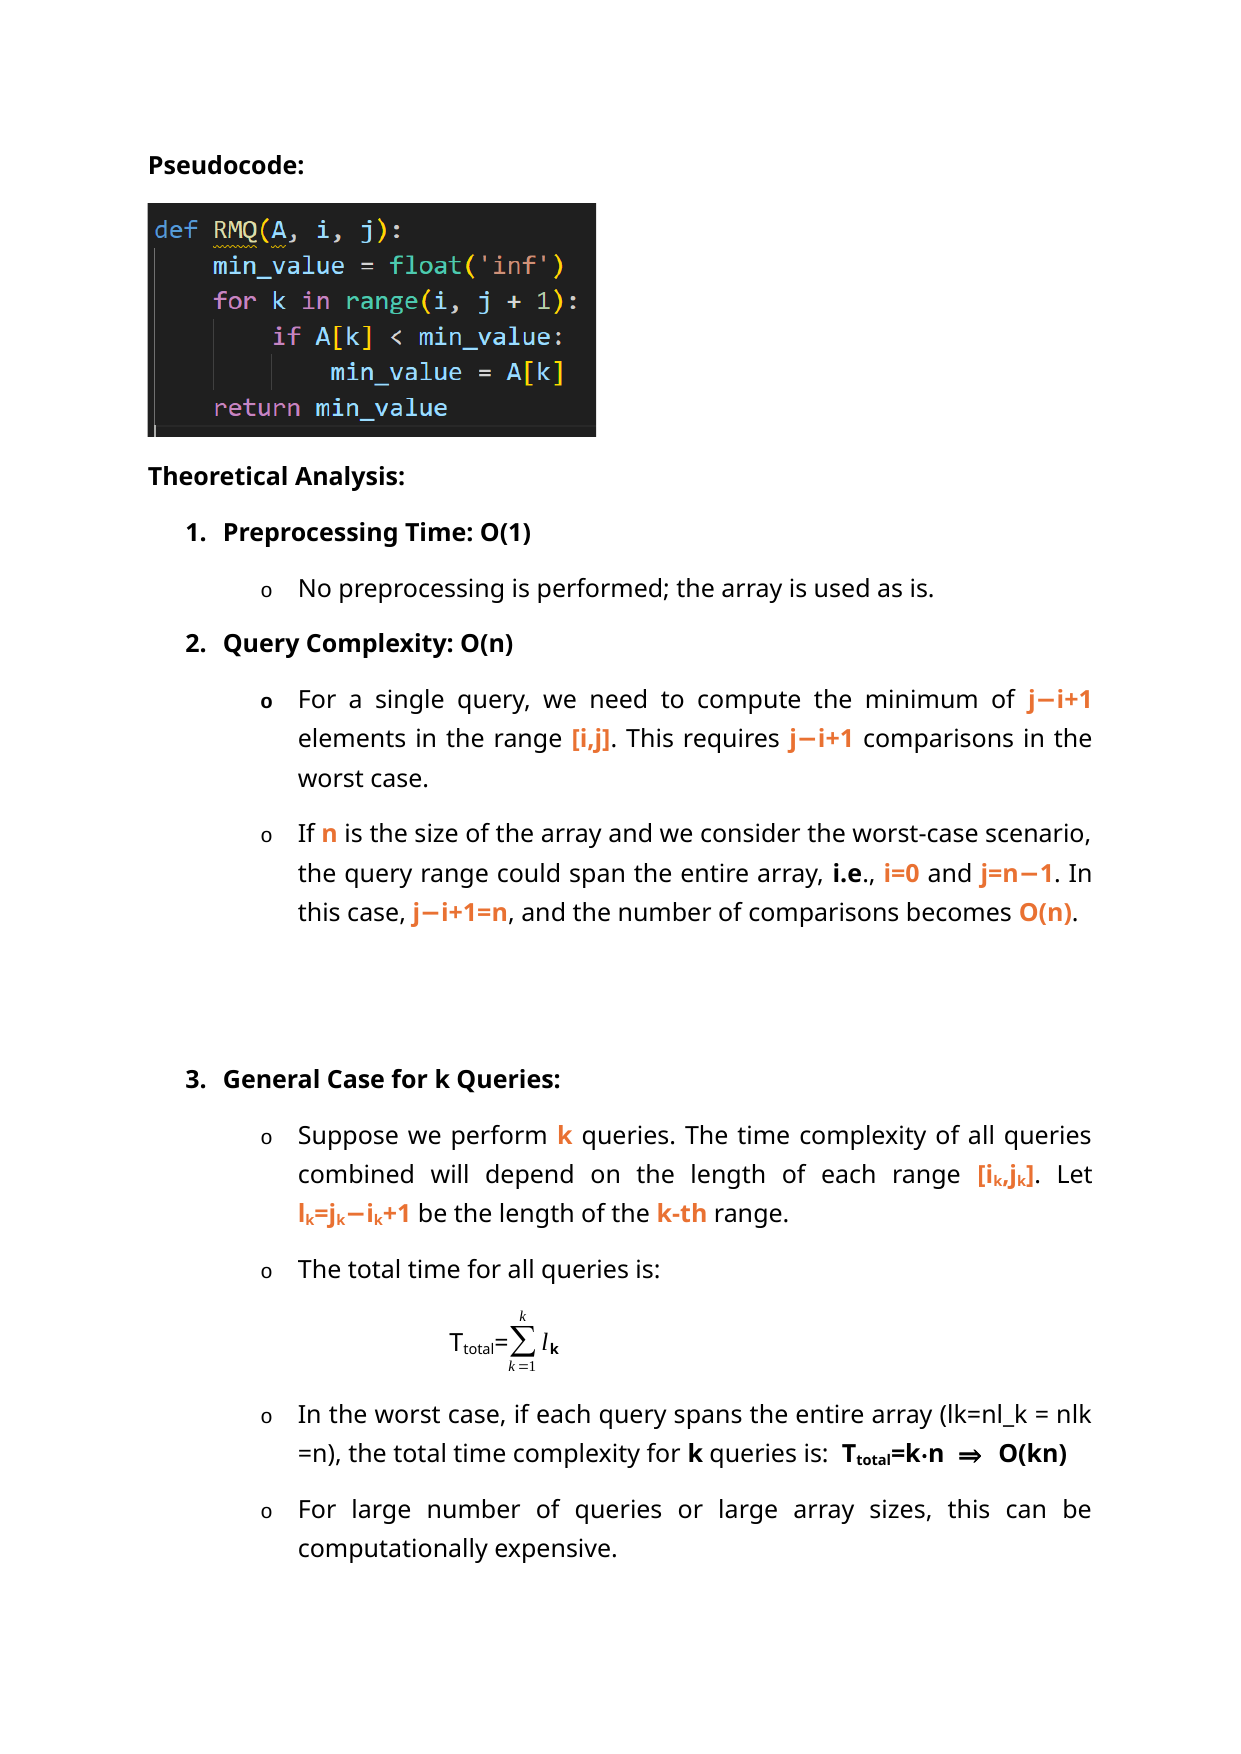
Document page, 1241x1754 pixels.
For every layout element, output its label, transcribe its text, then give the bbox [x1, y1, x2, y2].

list Query Complexity: O(n) [185, 626, 1093, 660]
list For large number of queries or large array sizes, this can be computationally expensive. [260, 1492, 1093, 1565]
list Preprocessing Time: O(1) [185, 514, 1093, 548]
list No preprocessing is performed; the array is used as is. [260, 570, 1093, 604]
list Suppose we perform k queries. The time complexity of all queries combined will depend on the length of each range [ik,jk]. Let lk=jk−ik+1 be the length of the k-th range. [260, 1118, 1093, 1230]
picture [147, 203, 597, 437]
text Ttotal=k [371, 1308, 1093, 1375]
list For a single query, we need to compute the minimum of j−i+1 elements in the range [i,j]. This requires j−i+1 comparisons in the worst case. [260, 682, 1093, 794]
list General Case for k Queries: [185, 1062, 1093, 1096]
list In the worst case, if each query spans the entire array (lk=nl_k = nlk​=n), the total time complexity for k queries is: Ttotal=k⋅n ⇒ O(kn) [260, 1397, 1093, 1470]
list If n is the size of the array and we consider the worst-case scenario, the query range could span the entire array, i.e., i=0 and j=n−1. In this case, j−i+1=n, and the number of comparisons becomes O(n). [260, 816, 1093, 928]
list The total time for all queries is: [260, 1252, 1093, 1286]
text Pseudocode: [148, 148, 1093, 182]
text Theoretical Analysis: [148, 459, 1093, 493]
